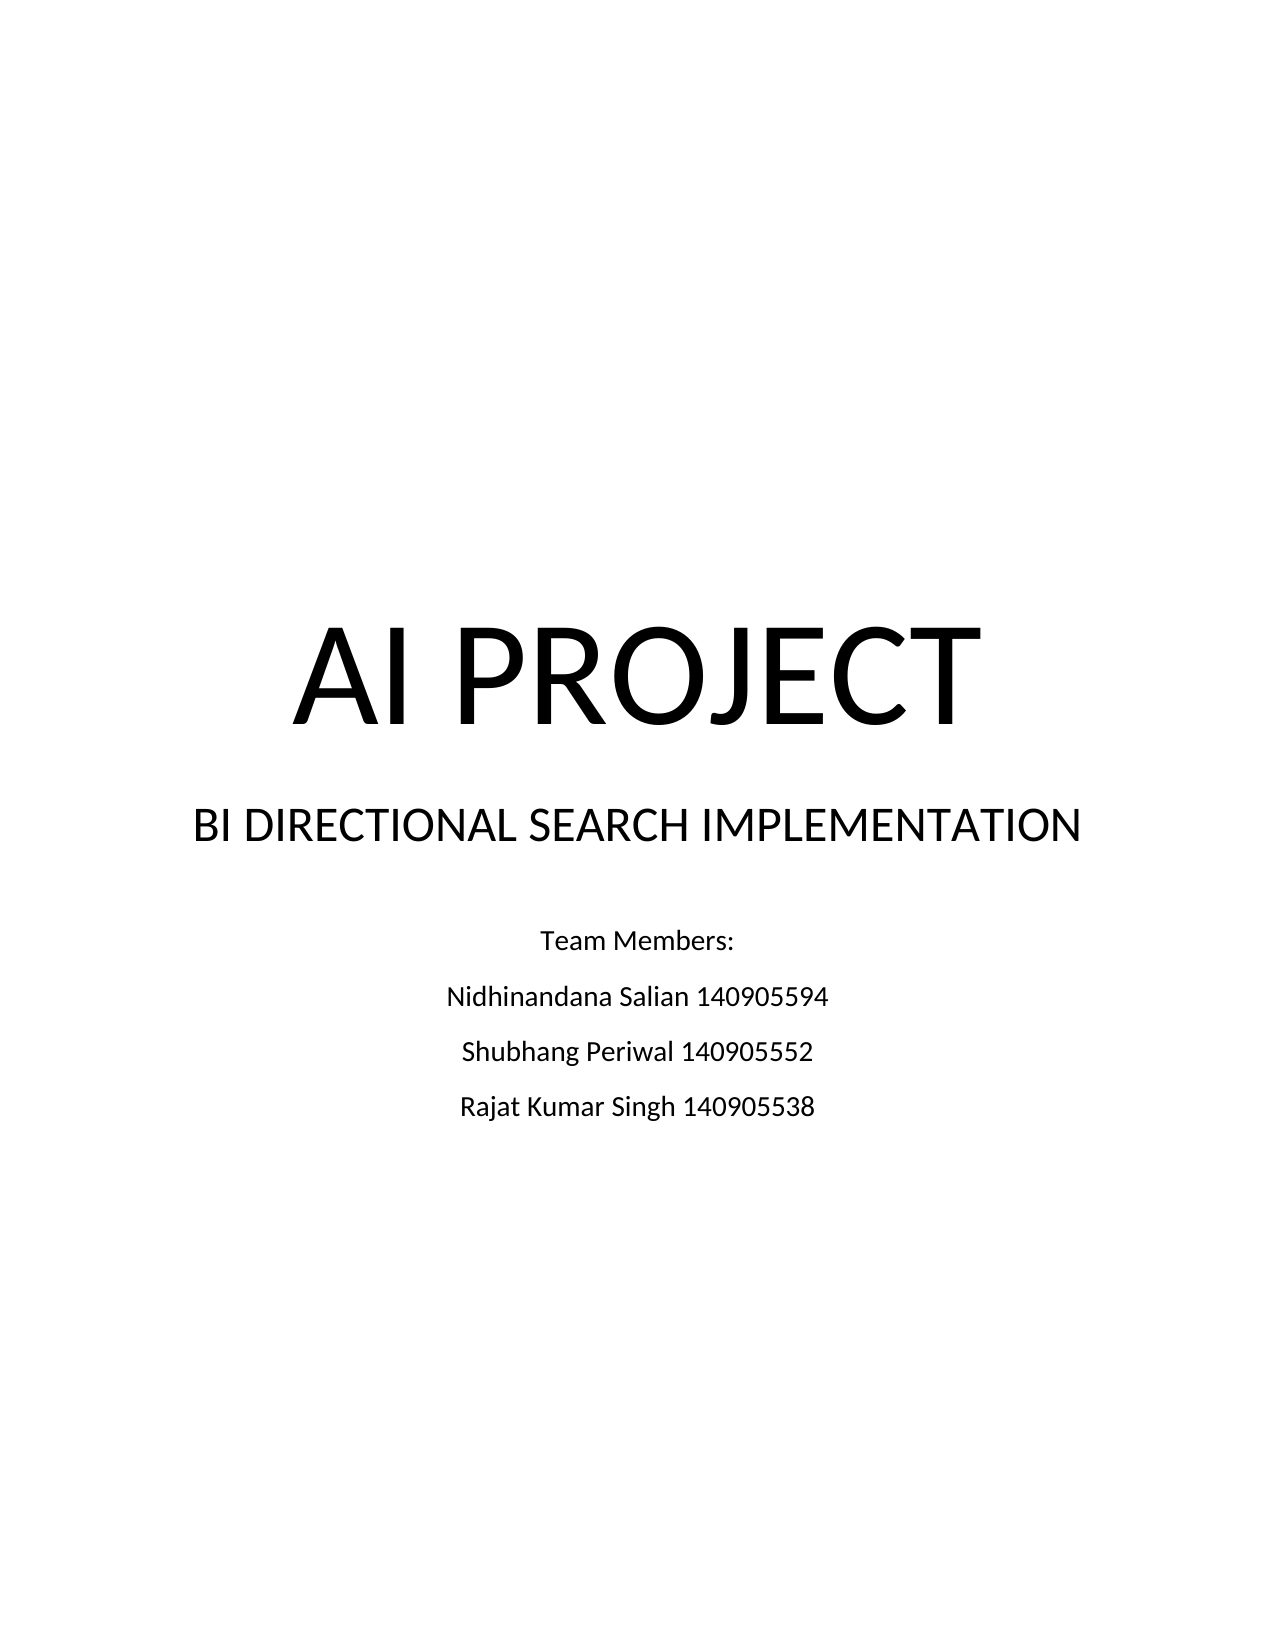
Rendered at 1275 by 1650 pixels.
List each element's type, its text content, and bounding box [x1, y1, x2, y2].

text Shubhang Periwal 140905552 [150, 1033, 1125, 1068]
text Team Members: [150, 922, 1125, 958]
text BI DIRECTIONAL SEARCH IMPLEMENTATION [150, 793, 1125, 854]
text AI PROJECT [150, 579, 1125, 762]
text Rajat Kumar Singh 140905538 [150, 1088, 1125, 1123]
text Nidhinandana Salian 140905594 [150, 978, 1125, 1013]
